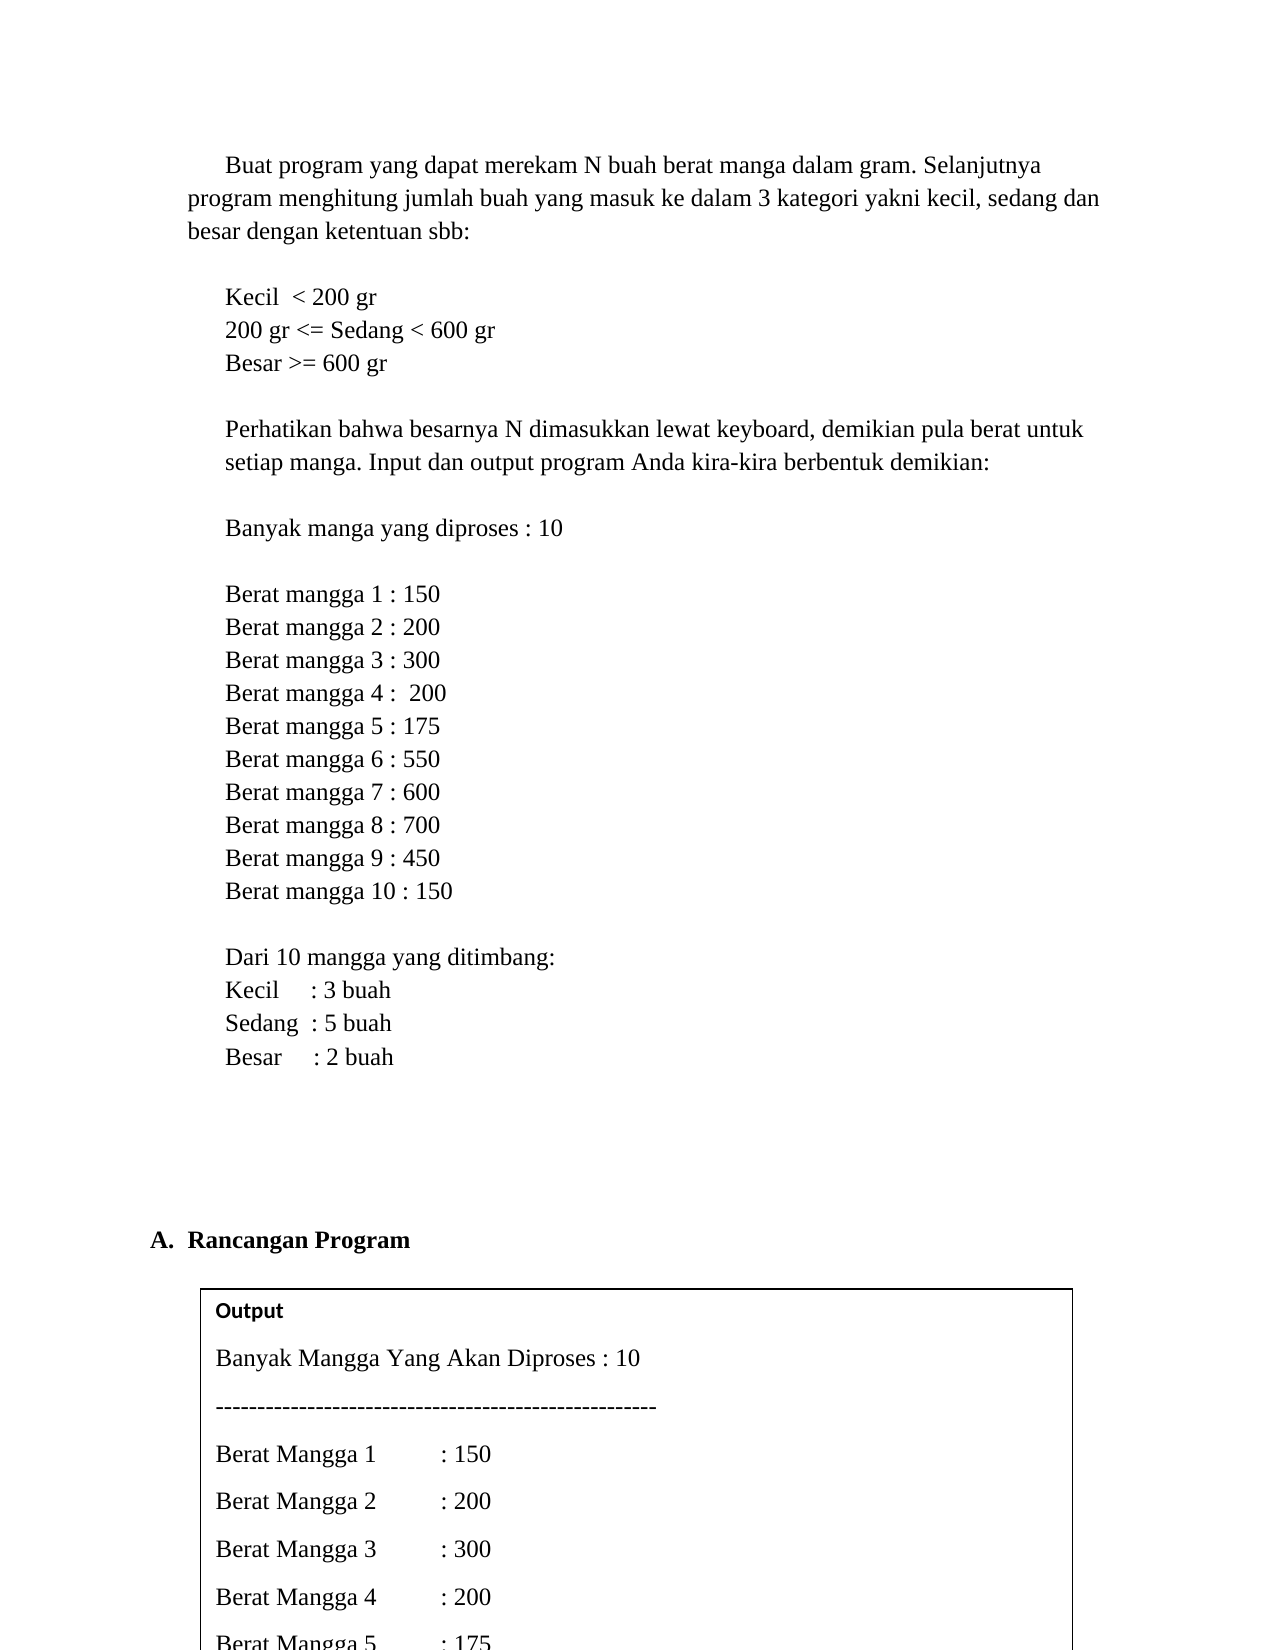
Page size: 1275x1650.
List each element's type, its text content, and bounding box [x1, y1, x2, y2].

list Berat mangga 5 : 175 [225, 711, 1125, 740]
list Berat mangga 8 : 700 [225, 810, 1125, 839]
list Berat mangga 7 : 600 [225, 777, 1125, 806]
list 200 gr <= Sedang < 600 gr [225, 315, 1125, 344]
list Perhatikan bahwa besarnya N dimasukkan lewat keyboard, demikian pula berat untuk setiap manga. Input dan output program Anda kira-kira berbentuk demikian: [225, 414, 1125, 476]
list Sedang : 5 buah [225, 1008, 1125, 1037]
list Berat mangga 10 : 150 [225, 876, 1125, 905]
list Berat mangga 2 : 200 [225, 612, 1125, 641]
list Kecil : 3 buah [225, 976, 1125, 1004]
list Dari 10 mangga yang ditimbang: [225, 942, 1125, 971]
list Kecil < 200 gr [225, 282, 1125, 311]
list Besar : 2 buah [225, 1042, 1125, 1070]
list Berat mangga 3 : 300 [225, 645, 1125, 674]
list Rancangan Program [150, 1225, 1125, 1253]
list Besar >= 600 gr [225, 348, 1125, 377]
list Berat mangga 4 : 200 [225, 678, 1125, 707]
list Berat mangga 1 : 150 [225, 579, 1125, 608]
list Berat mangga 6 : 550 [225, 744, 1125, 773]
list Banyak manga yang diproses : 10 [225, 513, 1125, 542]
list Buat program yang dapat merekam N buah berat manga dalam gram. Selanjutnya program menghitung jumlah buah yang masuk ke dalam 3 kategori yakni kecil, sedang dan besar dengan ketentuan sbb: [187, 150, 1125, 245]
list Berat mangga 9 : 450 [225, 843, 1125, 872]
